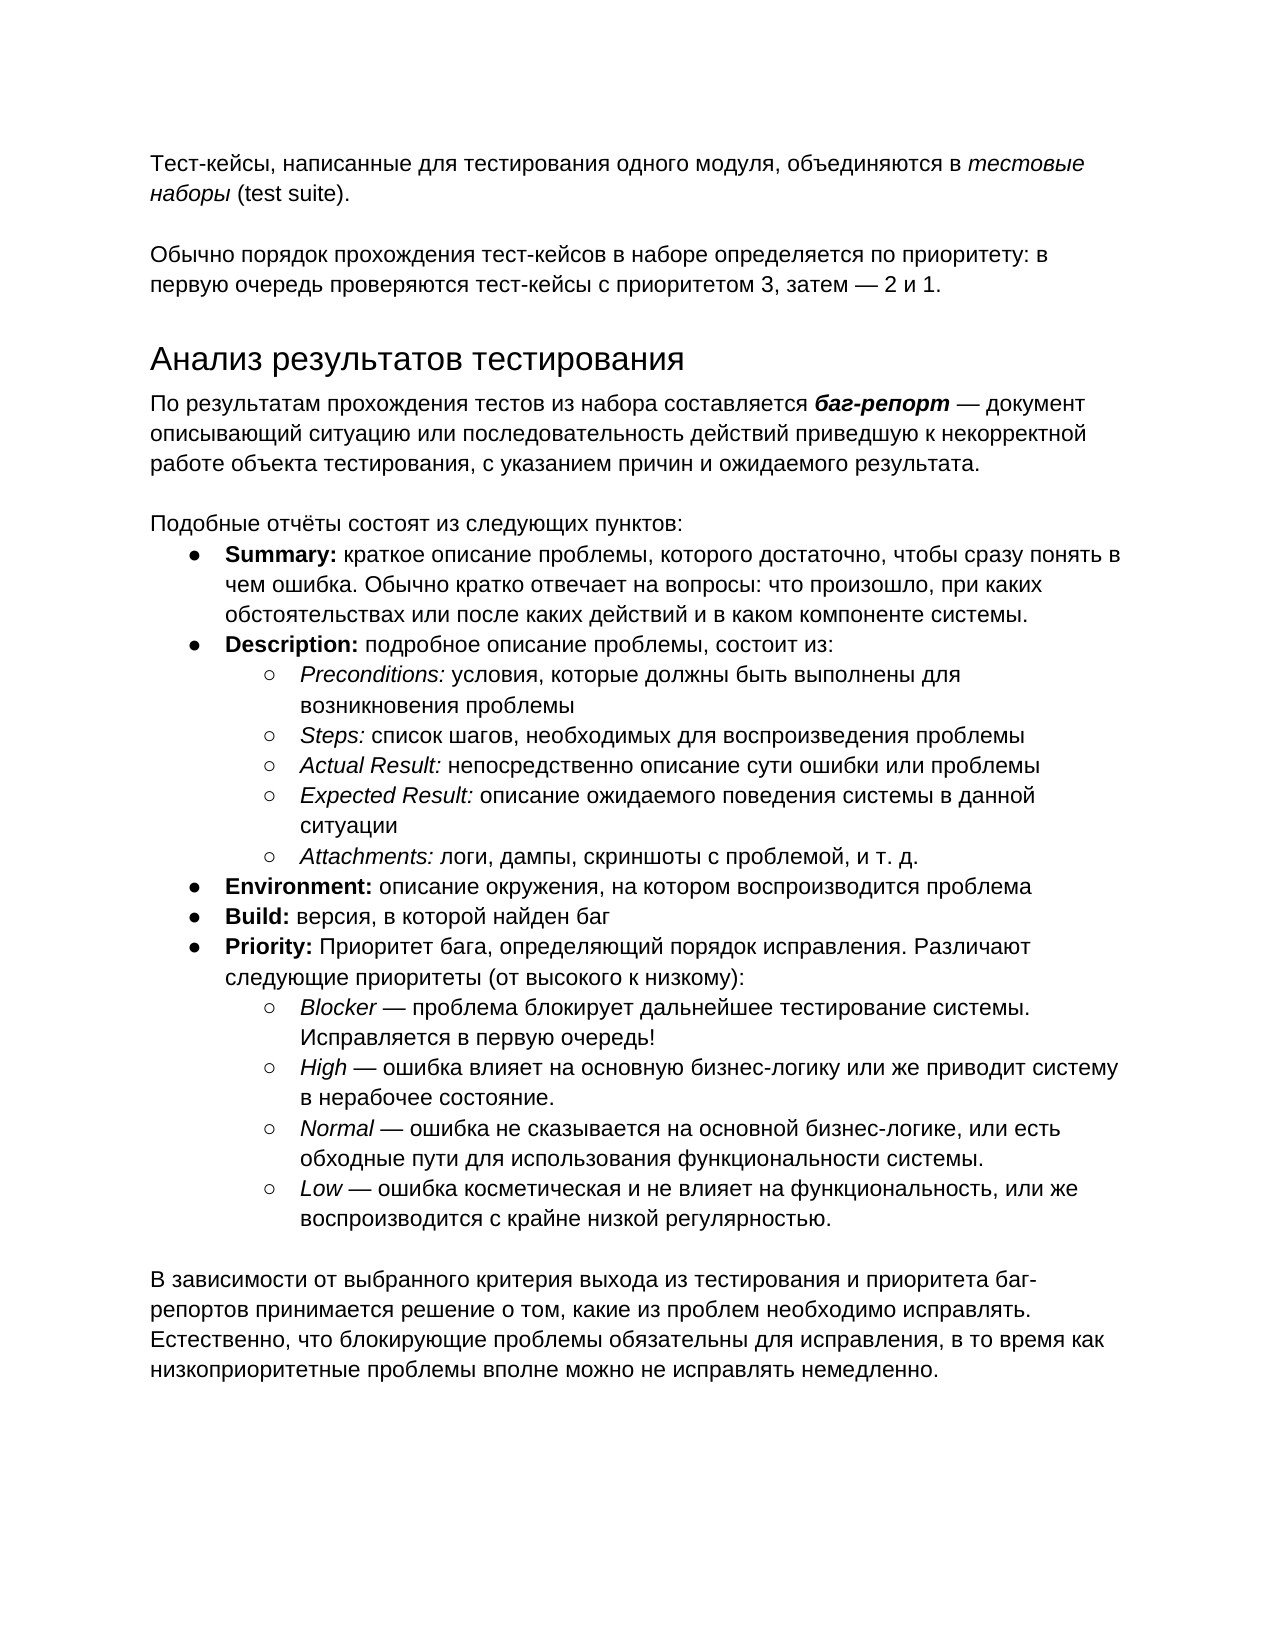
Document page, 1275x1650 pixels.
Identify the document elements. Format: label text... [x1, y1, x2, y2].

list High — ошибка влияет на основную бизнес-логику или же приводит систему в нерабочее состояние. [262, 1054, 1125, 1111]
list Actual Result: непосредственно описание сути ошибки или проблемы [262, 752, 1125, 778]
text Тест-кейсы, написанные для тестирования одного модуля, объединяются в тестовые наборы (test suite). [150, 150, 1125, 207]
list Steps: список шагов, необходимых для воспроизведения проблемы [262, 722, 1125, 748]
text По результатам прохождения тестов из набора составляется баг-репорт — документ описывающий ситуацию или последовательность действий приведшую к некорректной работе объекта тестирования, с указанием причин и ожидаемого результата. [150, 389, 1125, 476]
subtitle Анализ результатов тестирования [150, 338, 1125, 377]
list Attachments: логи, дампы, скриншоты с проблемой, и т. д. [262, 843, 1125, 869]
list Normal — ошибка не сказывается на основной бизнес-логике, или есть обходные пути для использования функциональности системы. [262, 1114, 1125, 1171]
text Подобные отчёты состоят из следующих пунктов: [150, 510, 1125, 537]
list Preconditions: условия, которые должны быть выполнены для возникновения проблемы [262, 661, 1125, 718]
list Expected Result: описание ожидаемого поведения системы в данной ситуации [262, 782, 1125, 839]
text В зависимости от выбранного критерия выхода из тестирования и приоритета баг-репортов принимается решение о том, какие из проблем необходимо исправлять. Естественно, что блокирующие проблемы обязательны для исправления, в то время как низкоприоритетные проблемы вполне можно не исправлять немедленно. [150, 1266, 1125, 1382]
list Priority: Приоритет бага, определяющий порядок исправления. Различают следующие приоритеты (от высокого к низкому): [187, 933, 1125, 990]
list Environment: описание окружения, на котором воспроизводится проблема [187, 873, 1125, 899]
list Blocker — проблема блокирует дальнейшее тестирование системы. Исправляется в первую очередь! [262, 994, 1125, 1050]
list Summary: краткое описание проблемы, которого достаточно, чтобы сразу понять в чем ошибка. Обычно кратко отвечает на вопросы: что произошло, при каких обстоятельствах или после каких действий и в каком компоненте системы. [187, 541, 1125, 627]
list Description: подробное описание проблемы, состоит из: [187, 631, 1125, 657]
list Build: версия, в которой найден баг [187, 903, 1125, 929]
text Обычно порядок прохождения тест-кейсов в наборе определяется по приоритету: в первую очередь проверяются тест-кейсы с приоритетом 3, затем — 2 и 1. [150, 241, 1125, 297]
list Low — ошибка косметическая и не влияет на функциональность, или же воспроизводится с крайне низкой регулярностью. [262, 1175, 1125, 1231]
